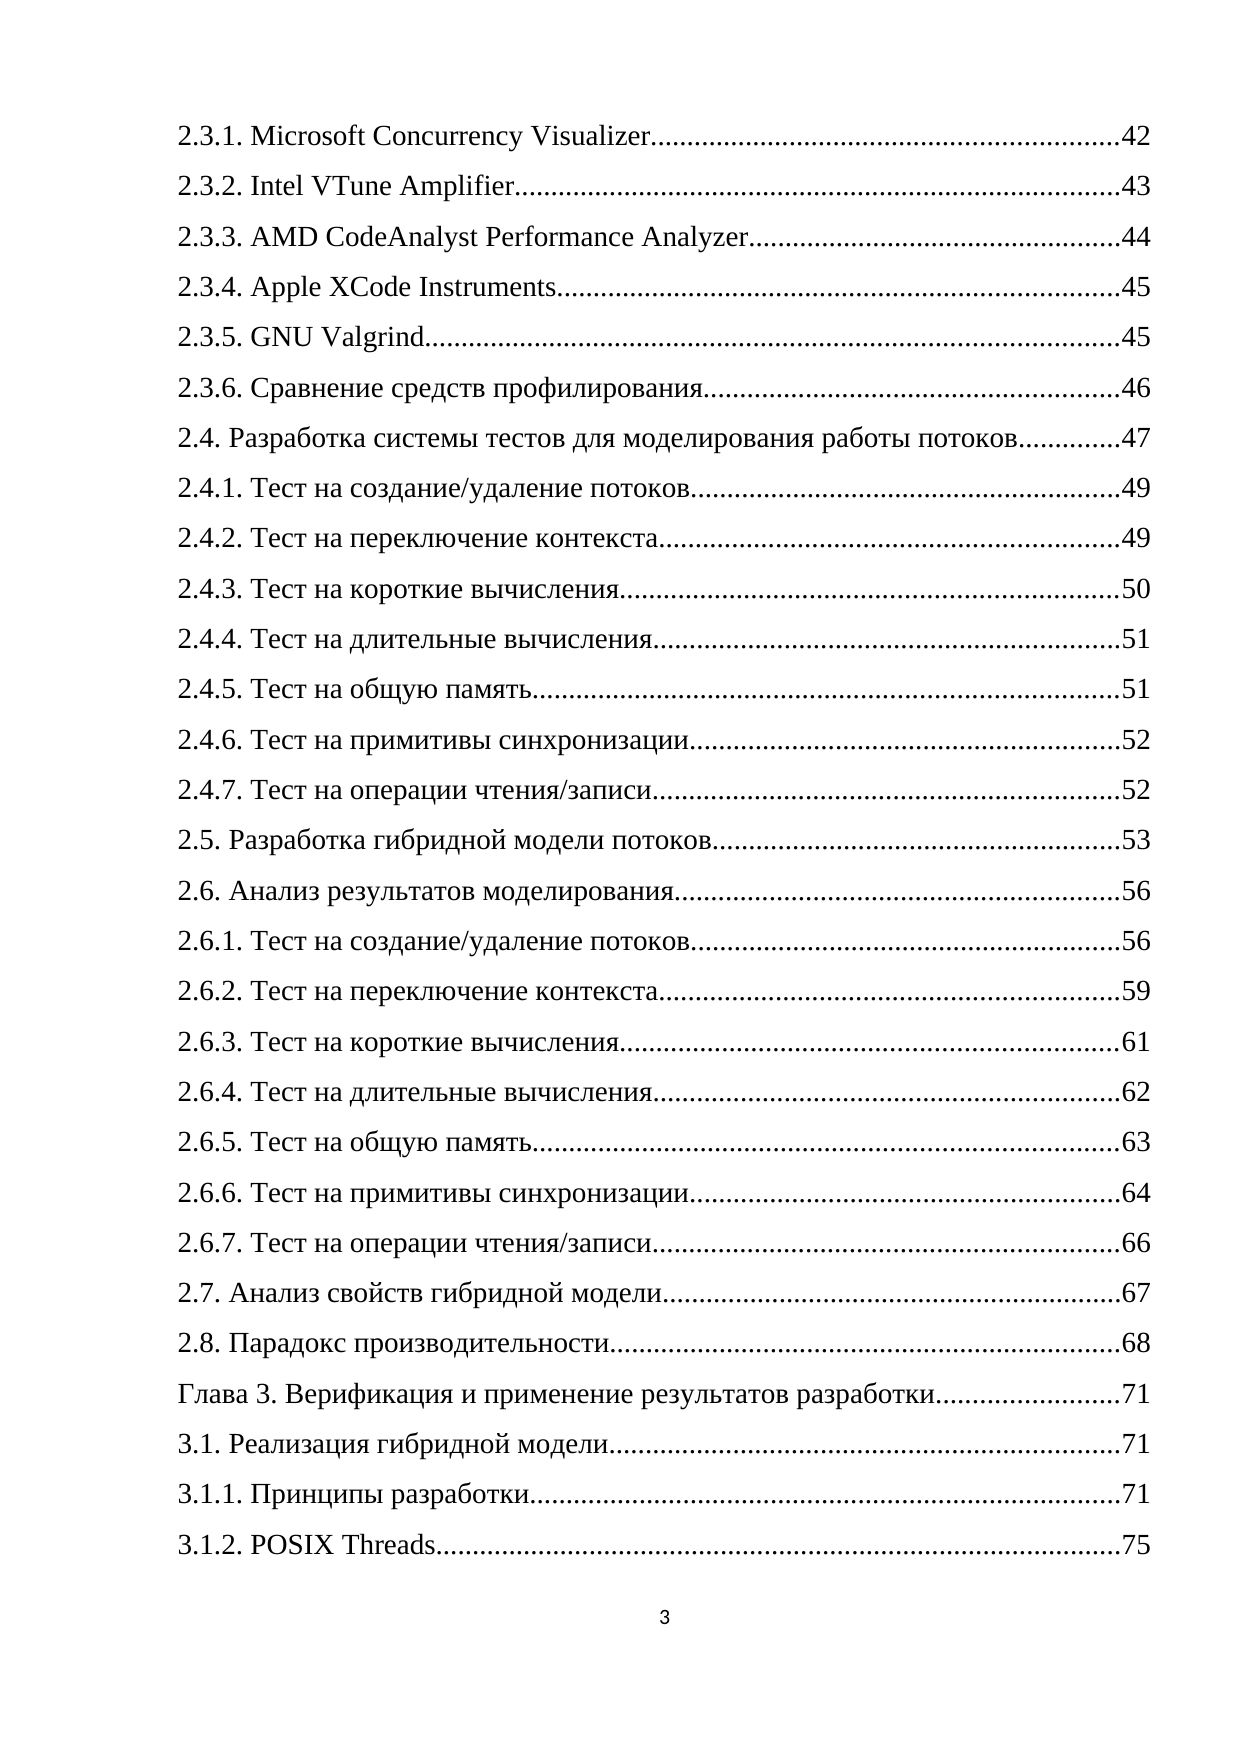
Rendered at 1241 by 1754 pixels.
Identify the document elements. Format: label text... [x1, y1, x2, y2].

text 2.8. Парадокс производительности 68 [177, 1326, 1152, 1359]
text 2.3.1. Microsoft Concurrency Visualizer 42 [177, 118, 1152, 152]
text 2.6.2. Тест на переключение контекста 59 [177, 973, 1152, 1007]
text 2.3.2. Intel VTune Amplifier 43 [177, 168, 1152, 202]
text 3.1.2. POSIX Threads 75 [177, 1527, 1152, 1560]
text 2.6.1. Тест на создание/удаление потоков 56 [177, 923, 1152, 957]
text 3.1.1. Принципы разработки 71 [177, 1477, 1152, 1510]
text 2.4.7. Тест на операции чтения/записи 52 [177, 772, 1152, 806]
text 2.5. Разработка гибридной модели потоков 53 [177, 822, 1152, 856]
text 2.3.5. GNU Valgrind 45 [177, 319, 1152, 353]
text 2.7. Анализ свойств гибридной модели 67 [177, 1275, 1152, 1309]
text 2.6.3. Тест на короткие вычисления 61 [177, 1024, 1152, 1057]
text 2.4.6. Тест на примитивы синхронизации 52 [177, 722, 1152, 755]
text 2.3.4. Apple XCode Instruments 45 [177, 269, 1152, 303]
text 2.6.7. Тест на операции чтения/записи 66 [177, 1225, 1152, 1258]
text 2.4. Разработка системы тестов для моделирования работы потоков 47 [177, 420, 1152, 453]
text 2.4.2. Тест на переключение контекста 49 [177, 521, 1152, 554]
text 2.6.5. Тест на общую память 63 [177, 1124, 1152, 1158]
text 2.3.3. AMD CodeAnalyst Performance Analyzer 44 [177, 219, 1152, 252]
text 2.3.6. Сравнение средств профилирования 46 [177, 370, 1152, 403]
text 2.4.1. Тест на создание/удаление потоков 49 [177, 470, 1152, 504]
text 2.4.5. Тест на общую память 51 [177, 672, 1152, 705]
text 2.4.3. Тест на короткие вычисления 50 [177, 571, 1152, 604]
text 2.6.4. Тест на длительные вычисления 62 [177, 1074, 1152, 1108]
text 2.6.6. Тест на примитивы синхронизации 64 [177, 1175, 1152, 1208]
text 2.6. Анализ результатов моделирования 56 [177, 873, 1152, 906]
text 2.4.4. Тест на длительные вычисления 51 [177, 621, 1152, 655]
text Глава 3. Верификация и применение результатов разработки 71 [177, 1376, 1152, 1409]
text 3.1. Реализация гибридной модели 71 [177, 1426, 1152, 1460]
